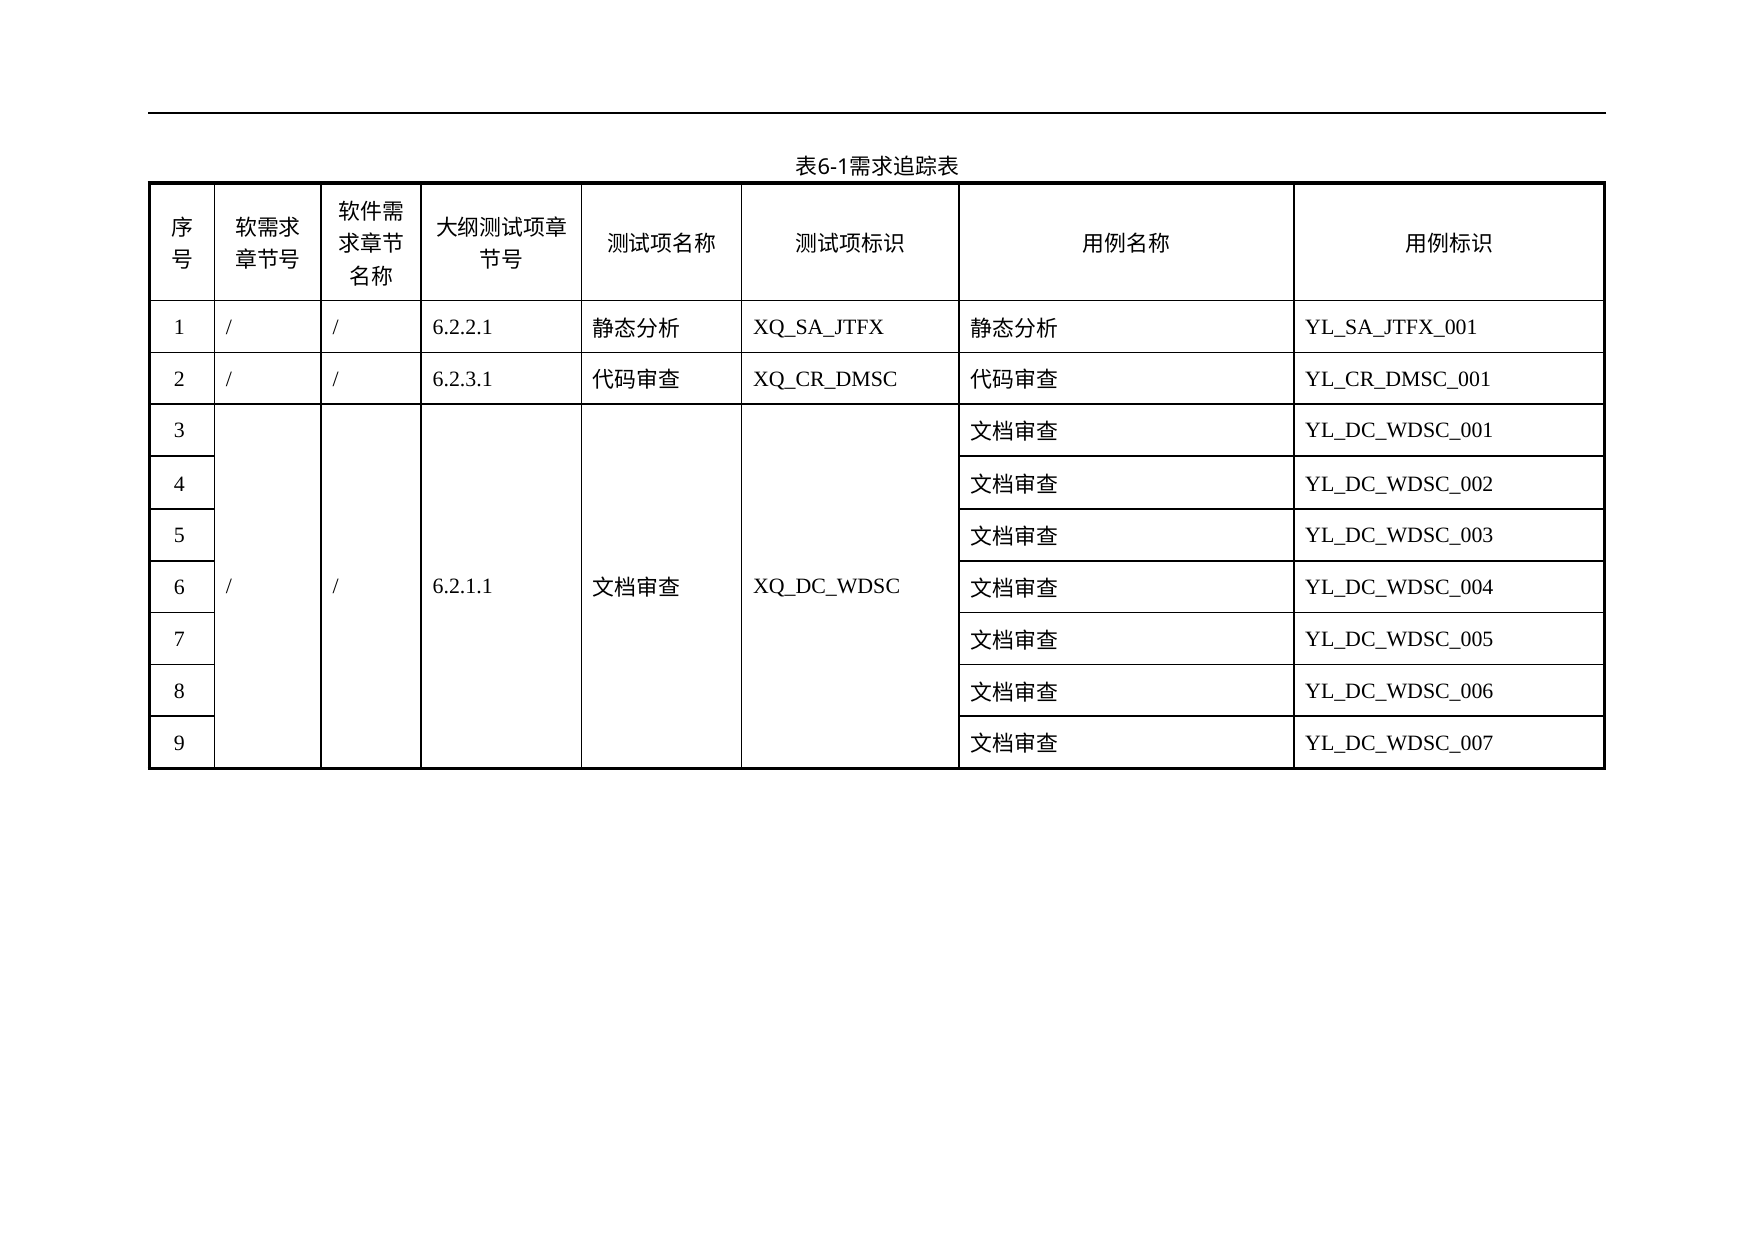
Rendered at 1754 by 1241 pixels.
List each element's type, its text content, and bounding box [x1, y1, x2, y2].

table_header 软需求章节号 [215, 185, 320, 300]
table_cell / [215, 301, 320, 351]
text 表6-1需求追踪表 [148, 149, 1606, 181]
table_cell 文档审查 [960, 405, 1293, 455]
table_cell XQ_SA_JTFX [742, 301, 958, 351]
table_cell / [322, 405, 420, 767]
table_header 用例标识 [1295, 185, 1603, 300]
table_cell 静态分析 [582, 301, 741, 351]
table_cell XQ_CR_DMSC [742, 353, 958, 403]
table_cell YL_DC_WDSC_002 [1295, 457, 1603, 508]
table_cell 6.2.1.1 [422, 405, 581, 767]
table_cell [151, 353, 214, 403]
table_cell 代码审查 [582, 353, 741, 403]
table_cell [151, 665, 214, 715]
table_cell / [215, 353, 320, 403]
table_cell 6.2.3.1 [422, 353, 581, 403]
table_cell 6.2.2.1 [422, 301, 581, 351]
table_cell 代码审查 [960, 353, 1293, 403]
table_header 测试项名称 [582, 185, 741, 300]
table_cell YL_DC_WDSC_007 [1295, 717, 1603, 767]
table_cell YL_DC_WDSC_003 [1295, 510, 1603, 560]
table_cell [151, 457, 214, 508]
table_header 用例名称 [960, 185, 1293, 300]
table_cell 文档审查 [582, 405, 741, 767]
table_cell 文档审查 [960, 613, 1293, 664]
table_cell 静态分析 [960, 301, 1293, 351]
table_cell [151, 510, 214, 560]
table_header 序号 [151, 185, 214, 300]
table_header 测试项标识 [742, 185, 958, 300]
table_cell [151, 562, 214, 612]
table_cell [151, 717, 214, 767]
table_cell 文档审查 [960, 457, 1293, 508]
table_header 软件需求章节名称 [322, 185, 420, 300]
table_cell YL_SA_JTFX_001 [1295, 301, 1603, 351]
table_cell / [322, 353, 420, 403]
table_cell YL_DC_WDSC_001 [1295, 405, 1603, 455]
table_cell [151, 613, 214, 664]
table_cell 文档审查 [960, 562, 1293, 612]
table_cell 文档审查 [960, 665, 1293, 715]
table_cell YL_DC_WDSC_004 [1295, 562, 1603, 612]
table_cell [151, 301, 214, 351]
table_cell [151, 405, 214, 455]
table_cell YL_DC_WDSC_006 [1295, 665, 1603, 715]
table_cell 文档审查 [960, 510, 1293, 560]
table_header 大纲测试项章节号 [422, 185, 581, 300]
table_cell / [215, 405, 320, 767]
table_cell XQ_DC_WDSC [742, 405, 958, 767]
table_cell YL_DC_WDSC_005 [1295, 613, 1603, 664]
table_cell 文档审查 [960, 717, 1293, 767]
table_cell / [322, 301, 420, 351]
table_cell YL_CR_DMSC_001 [1295, 353, 1603, 403]
